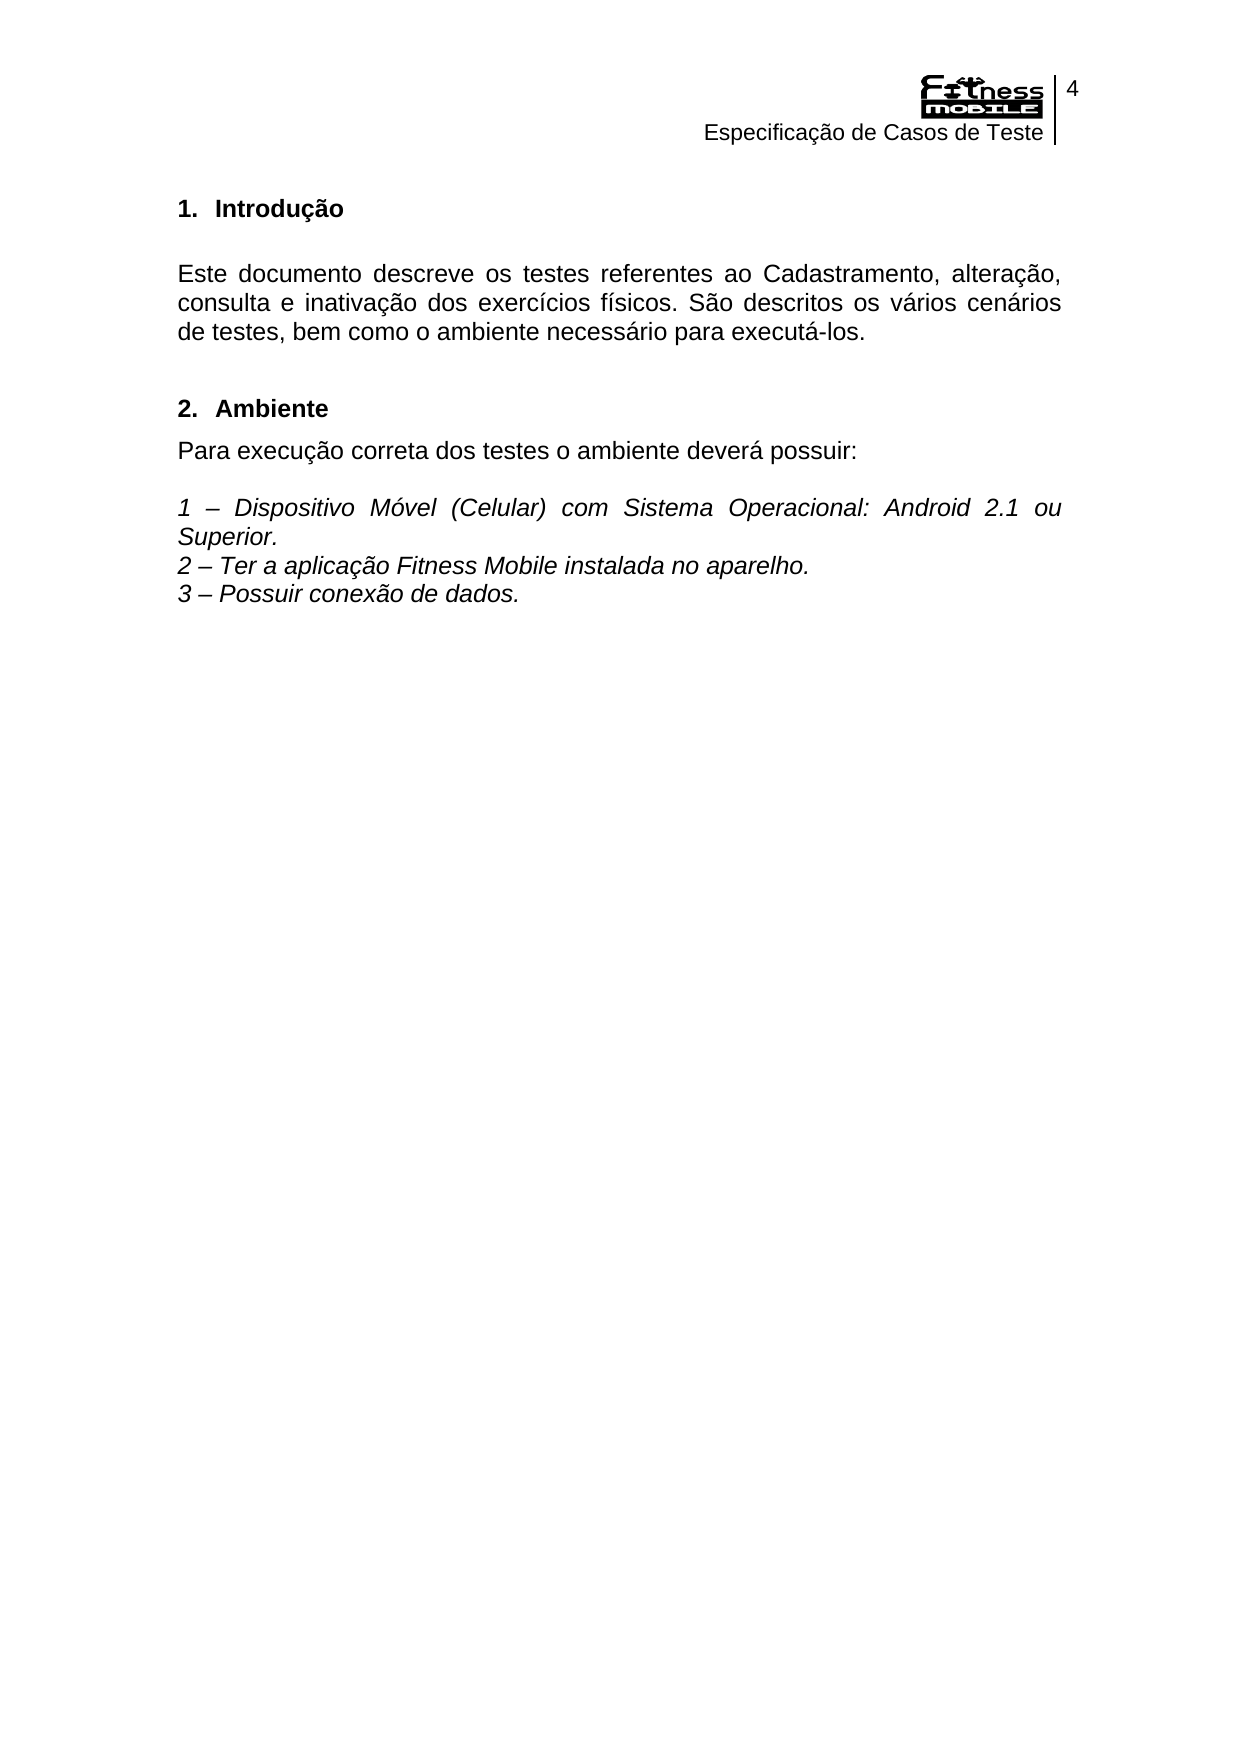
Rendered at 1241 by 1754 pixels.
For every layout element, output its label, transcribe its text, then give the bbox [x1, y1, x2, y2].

text Este documento descreve os testes referentes ao Cadastramento, alteração, consulta e inativação dos exercícios físicos. São descritos os vários cenários de testes, bem como o ambiente necessário para executá-los. [177, 259, 1063, 345]
text Para execução correta dos testes o ambiente deverá possuir: [177, 436, 1063, 464]
text 2 – Ter a aplicação Fitness Mobile instalada no aparelho. [177, 551, 1063, 579]
picture [919, 75, 1044, 119]
text 1 – Dispositivo Móvel (Celular) com Sistema Operacional: Android 2.1 ou Superior. [177, 493, 1063, 551]
subtitle Introdução [177, 194, 1063, 223]
subtitle Ambiente [177, 394, 1063, 423]
text 3 – Possuir conexão de dados. [177, 579, 1063, 608]
